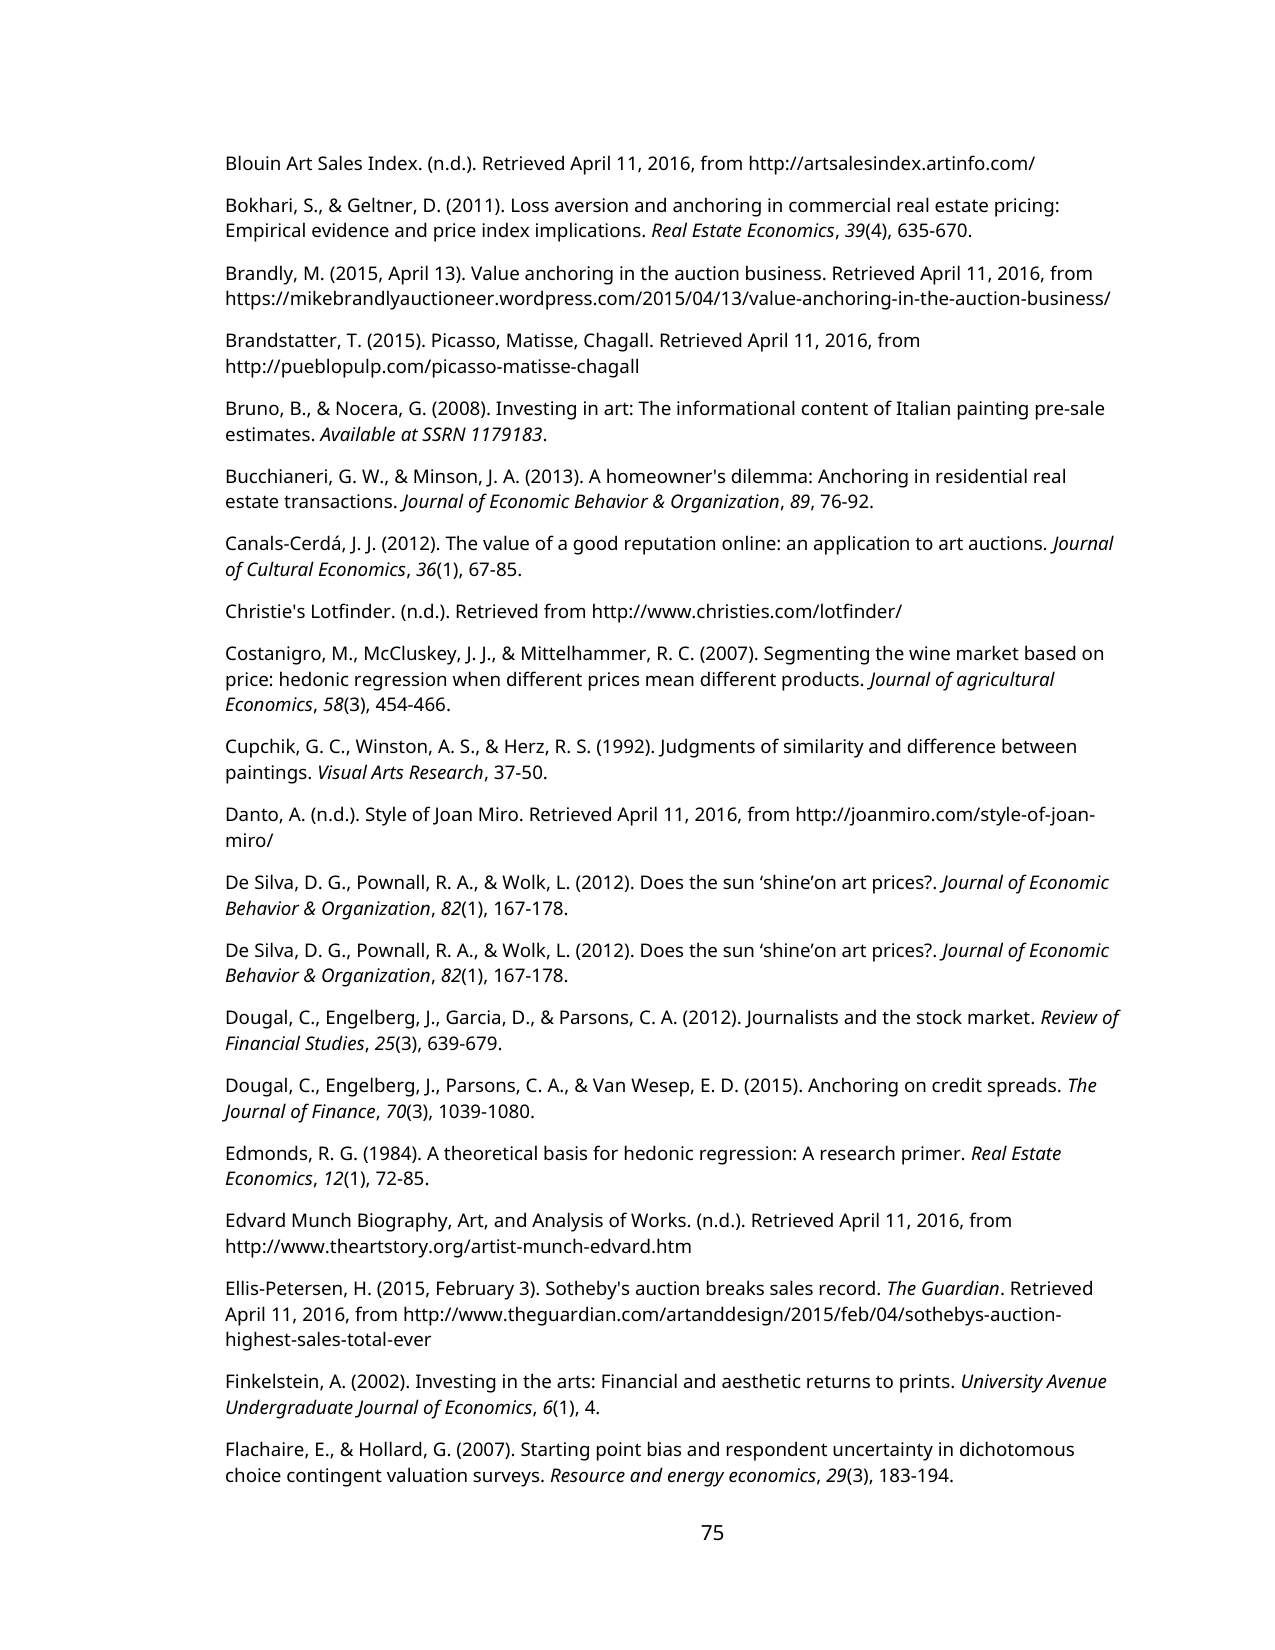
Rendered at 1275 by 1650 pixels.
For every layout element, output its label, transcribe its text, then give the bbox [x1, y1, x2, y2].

text Dougal, C., Engelberg, J., Garcia, D., & Parsons, C. A. (2012). Journalists and the stock market. Review of Financial Studies, 25(3), 639-679. [502, 1005, 1125, 1056]
text Ellis-Petersen, H. (2015, February 3). Sotheby's auction breaks sales record. The Guardian. Retrieved April 11, 2016, from http://www.theguardian.com/artanddesign/2015/feb/04/sothebys-auction-highest-sales-total-ever [225, 1276, 1125, 1352]
text Edmonds, R. G. (1984). A theoretical basis for hedonic regression: A research primer. Real Estate Economics, 12(1), 72-85. [429, 1140, 1125, 1191]
text Blouin Art Sales Index. (n.d.). Retrieved April 11, 2016, from http://artsalesindex.artinfo.com/ [225, 150, 1125, 176]
text Bucchianeri, G. W., & Minson, J. A. (2013). A homeowner's dilemma: Anchoring in residential real estate transactions. Journal of Economic Behavior & Organization, 89, 76-92. [225, 463, 1125, 514]
text De Silva, D. G., Pownall, R. A., & Wolk, L. (2012). Does the sun ‘shine’on art prices?. Journal of Economic Behavior & Organization, 82(1), 167-178. [225, 937, 1125, 988]
text Danto, A. (n.d.). Style of Joan Miro. Retrieved April 11, 2016, from http://joanmiro.com/style-of-joan-miro/ [225, 802, 1125, 853]
text Christie's Lotfinder. (n.d.). Retrieved from http://www.christies.com/lotfinder/ [225, 598, 1125, 624]
text Costanigro, M., McCluskey, J. J., & Mittelhammer, R. C. (2007). Segmenting the wine market based on price: hedonic regression when different prices mean different products. Journal of agricultural Economics, 58(3), 454-466. [451, 641, 1125, 717]
text Cupchik, G. C., Winston, A. S., & Herz, R. S. (1992). Judgments of similarity and difference between paintings. Visual Arts Research, 37-50. [548, 734, 1125, 785]
text Bruno, B., & Nocera, G. (2008). Investing in art: The informational content of Italian painting pre-sale estimates. Available at SSRN 1179183. [547, 395, 1125, 446]
text Brandstatter, T. (2015). Picasso, Matisse, Chagall. Retrieved April 11, 2016, from http://pueblopulp.com/picasso-matisse-chagall [225, 328, 1125, 379]
text Canals-Cerdá, J. J. (2012). The value of a good reputation online: an application to art auctions. Journal of Cultural Economics, 36(1), 67-85. [522, 531, 1125, 582]
text De Silva, D. G., Pownall, R. A., & Wolk, L. (2012). Does the sun ‘shine’on art prices?. Journal of Economic Behavior & Organization, 82(1), 167-178. [568, 869, 1125, 920]
text Finkelstein, A. (2002). Investing in the arts: Financial and aesthetic returns to prints. University Avenue Undergraduate Journal of Economics, 6(1), 4. [600, 1369, 1125, 1420]
text Brandly, M. (2015, April 13). Value anchoring in the auction business. Retrieved April 11, 2016, from https://mikebrandlyauctioneer.wordpress.com/2015/04/13/value-anchoring-in-the-auction-business/ [225, 260, 1125, 311]
text Dougal, C., Engelberg, J., Parsons, C. A., & Van Wesep, E. D. (2015). Anchoring on credit spreads. The Journal of Finance, 70(3), 1039-1080. [225, 1072, 1125, 1123]
text Edvard Munch Biography, Art, and Analysis of Works. (n.d.). Retrieved April 11, 2016, from http://www.theartstory.org/artist-munch-edvard.htm [225, 1208, 1125, 1259]
